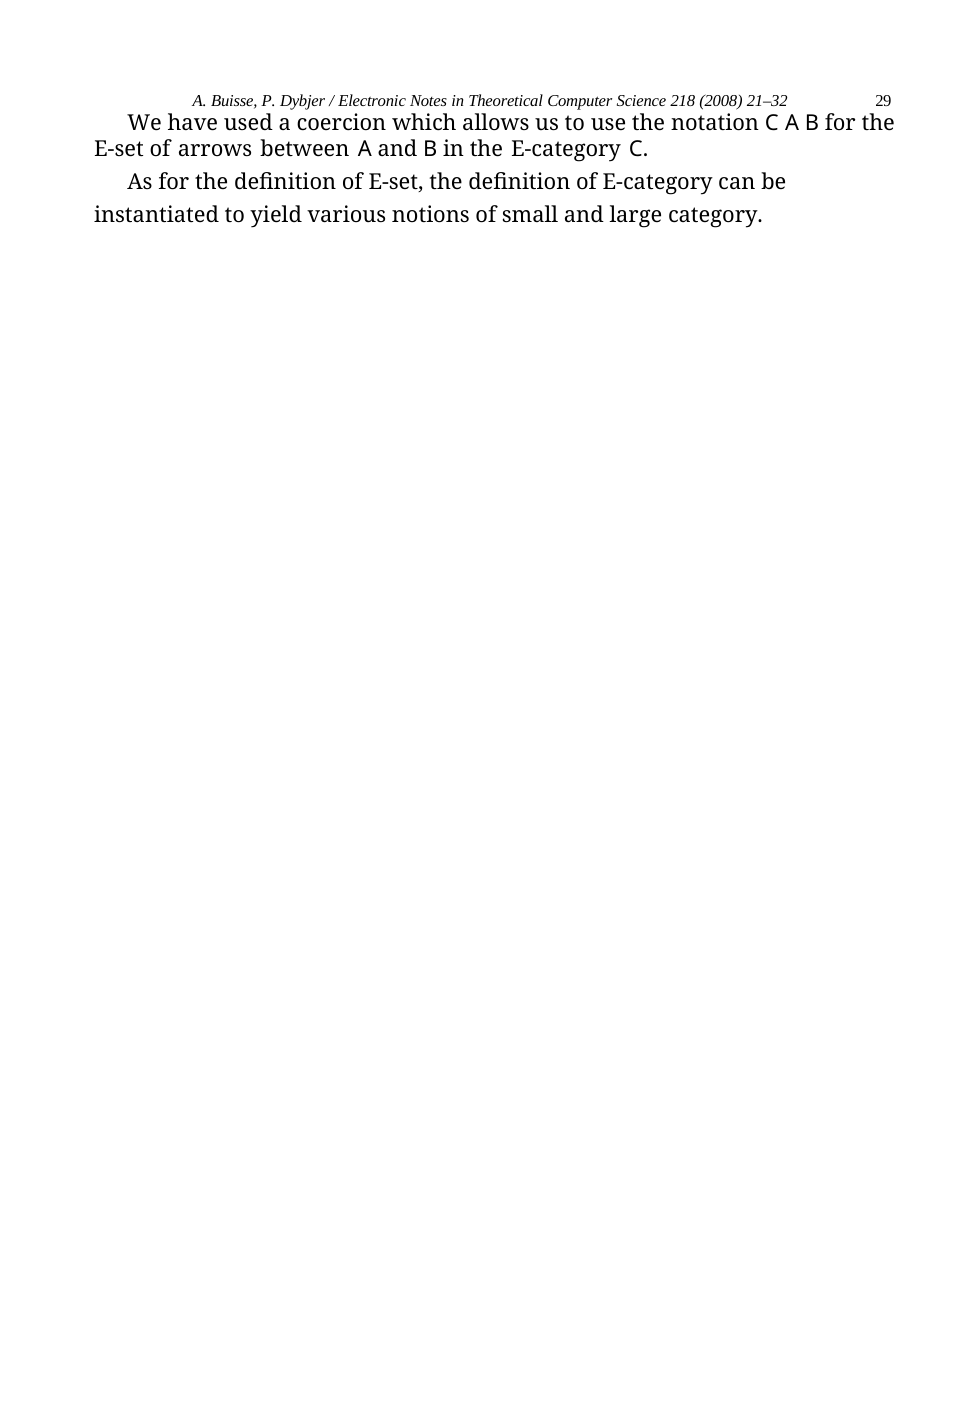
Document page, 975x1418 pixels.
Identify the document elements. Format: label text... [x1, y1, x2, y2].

text We have used a coercion which allows us to use the notation C A B for the E-set of arrows between A and B in the E-category C. [94, 108, 904, 163]
text As for the definition of E-set, the definition of E-category can be instantiated to yield various notions of small and large category. [94, 166, 904, 229]
